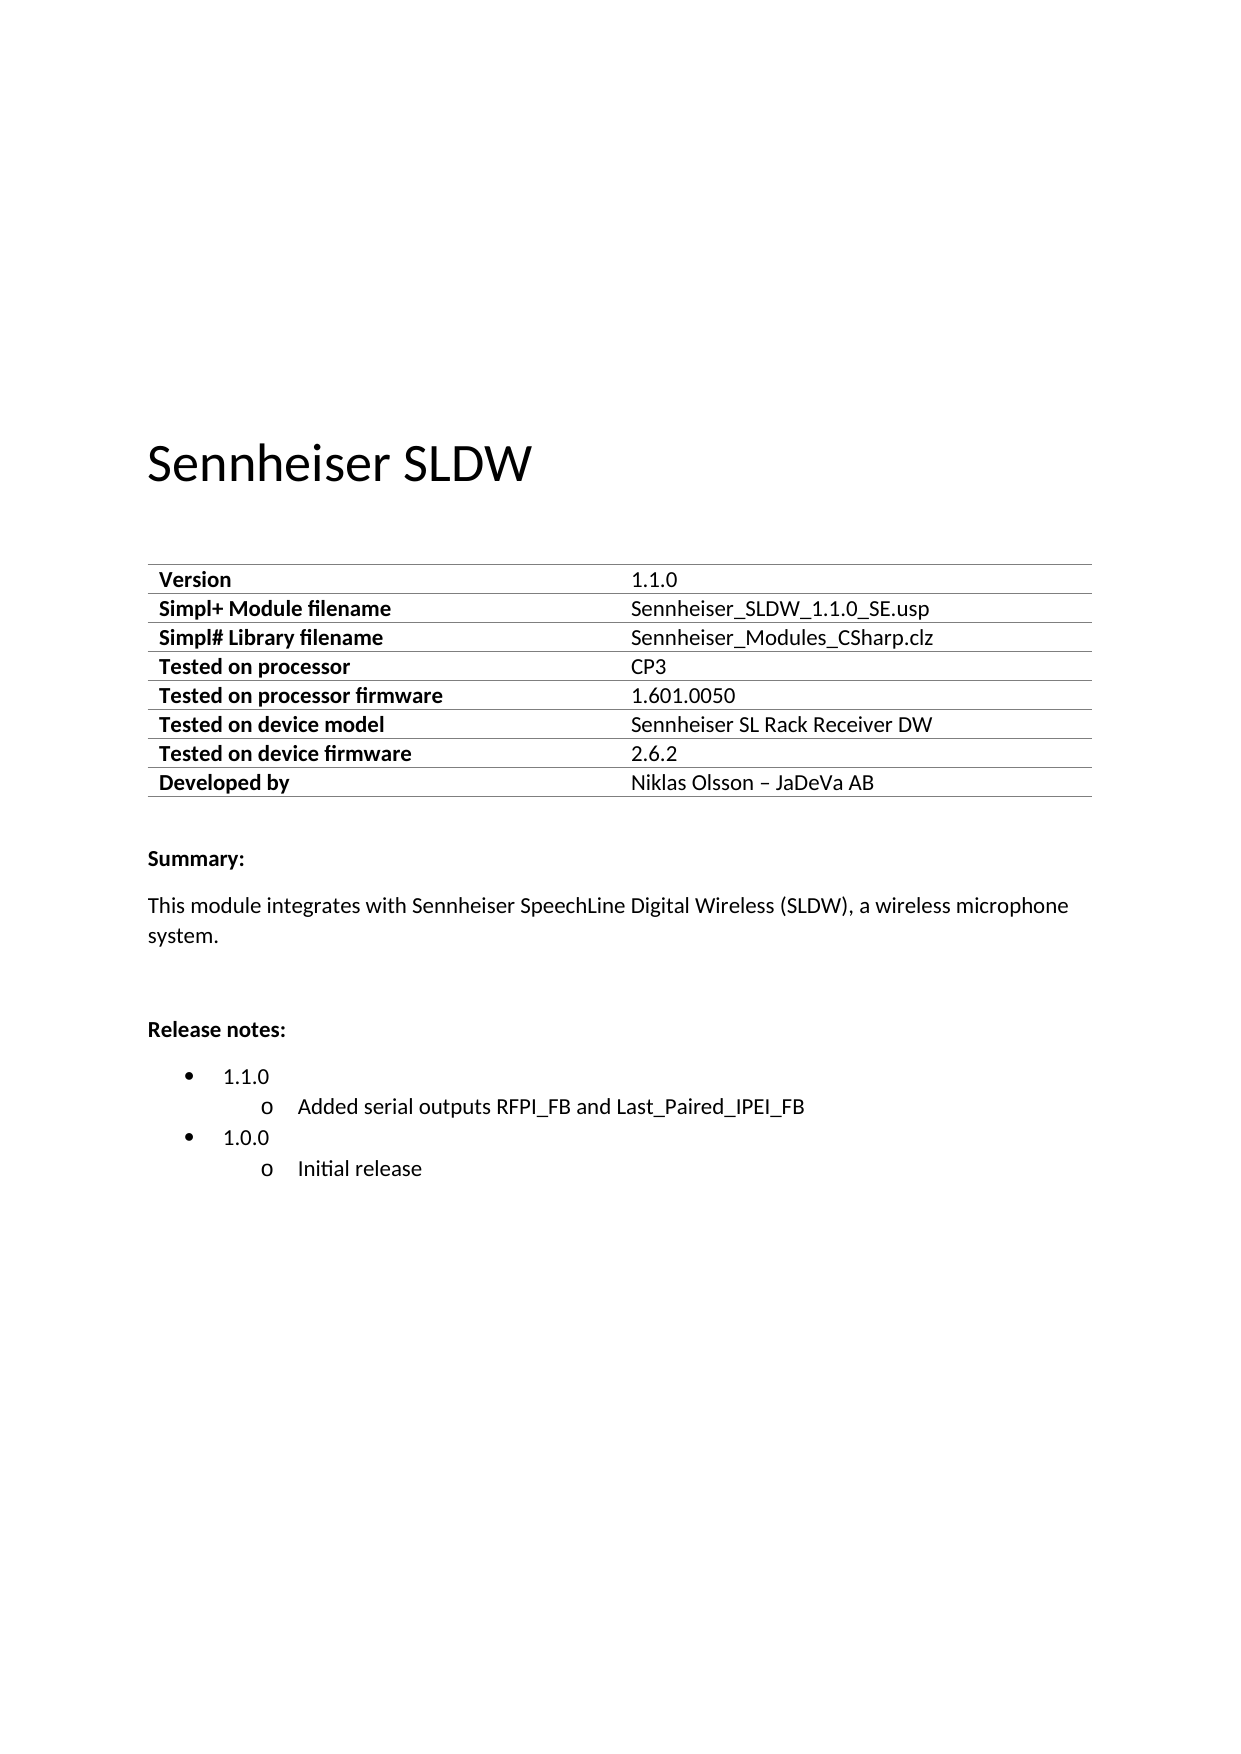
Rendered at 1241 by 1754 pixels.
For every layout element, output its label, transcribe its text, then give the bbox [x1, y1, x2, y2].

list Added serial outputs RFPI_FB and Last_Paired_IPEI_FB [260, 1092, 1093, 1121]
table_cell CP3 [620, 652, 1092, 680]
text Release notes: [148, 1015, 1093, 1043]
table_cell Niklas Olsson – JaDeVa AB [620, 768, 1092, 796]
table_cell 1.601.0050 [620, 681, 1092, 709]
list 1.0.0 [185, 1123, 1093, 1152]
table_cell Sennheiser SL Rack Receiver DW [620, 710, 1092, 738]
text This module integrates with Sennheiser SpeechLine Digital Wireless (SLDW), a wireless microphone system. [148, 891, 1093, 949]
table_cell Tested on device model [148, 710, 619, 738]
table_header Version [148, 565, 619, 593]
table_cell Simpl# Library filename [148, 623, 619, 651]
table_cell Sennheiser_SLDW_1.1.0_SE.usp [620, 594, 1092, 622]
list Initial release [260, 1154, 1093, 1183]
text Sennheiser SLDW [148, 429, 1093, 495]
table_cell Developed by [148, 768, 619, 796]
table_cell Tested on processor [148, 652, 619, 680]
table_cell Sennheiser_Modules_CSharp.clz [620, 623, 1092, 651]
table_cell Simpl+ Module filename [148, 594, 619, 622]
table_cell Tested on device firmware [148, 739, 619, 767]
text Summary: [148, 844, 1093, 872]
table_cell 2.6.2 [620, 739, 1092, 767]
list 1.1.0 [185, 1062, 1093, 1090]
table_cell Tested on processor firmware [148, 681, 619, 709]
table_header 1.1.0 [620, 565, 1092, 593]
